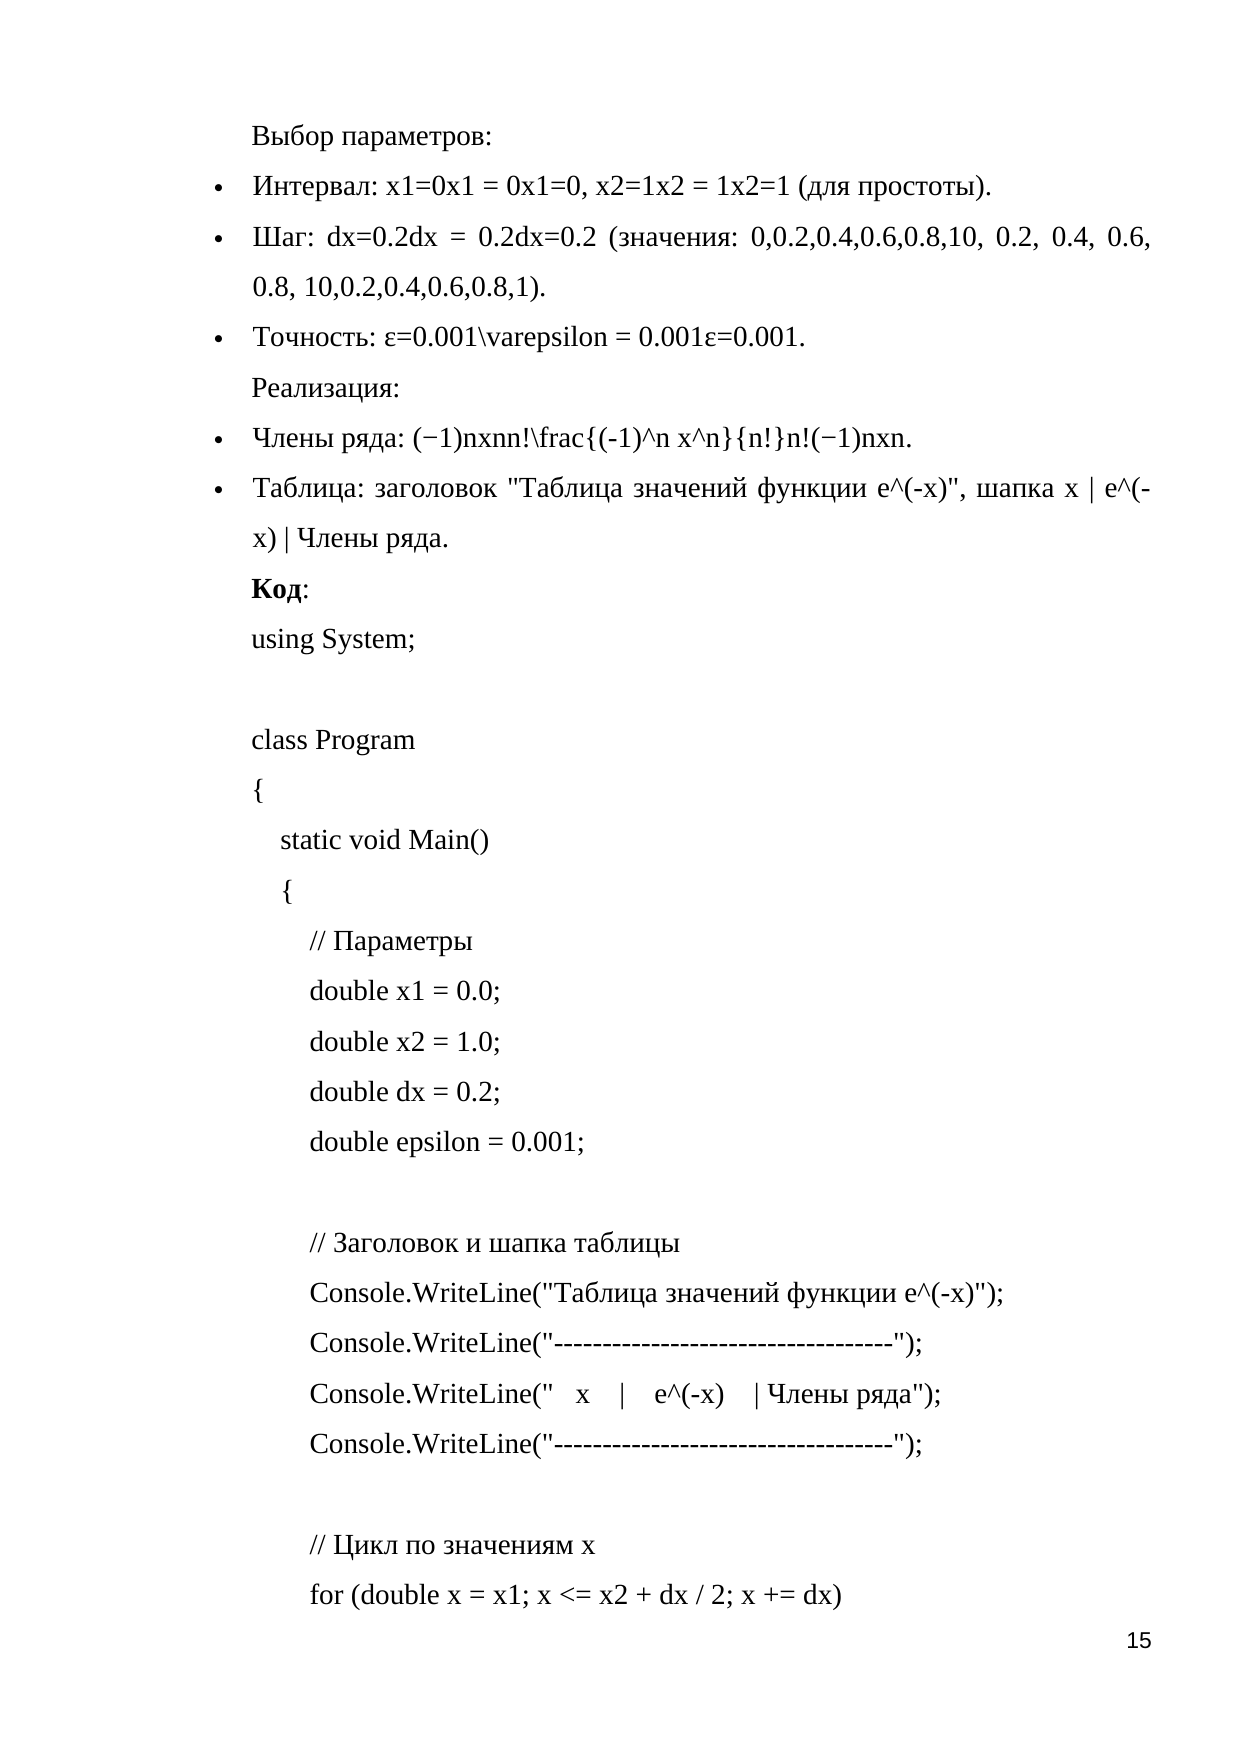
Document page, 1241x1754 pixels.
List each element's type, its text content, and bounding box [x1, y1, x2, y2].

text Console.WriteLine(" x | e^(-x) | Члены ряда"); [251, 1376, 1152, 1409]
text for (double x = x1; x <= x2 + dx / 2; x += dx) [251, 1577, 1152, 1611]
text { [251, 873, 1152, 906]
text { [251, 772, 1152, 806]
list Члены ряда: (−1)nxnn!\frac{(-1)^n x^n}{n!}n!(−1)nxn​. [215, 420, 1152, 453]
text Выбор параметров: [251, 118, 1152, 152]
text double x1 = 0.0; [251, 973, 1152, 1007]
text // Параметры [251, 923, 1152, 957]
text double x2 = 1.0; [251, 1024, 1152, 1057]
text static void Main() [251, 822, 1152, 856]
list Таблица: заголовок "Таблица значений функции e^(-x)", шапка x | e^(-x) | Члены ряда. [215, 470, 1152, 554]
text Console.WriteLine("-----------------------------------"); [251, 1426, 1152, 1460]
text // Цикл по значениям x [251, 1527, 1152, 1560]
text Console.WriteLine("-----------------------------------"); [251, 1326, 1152, 1359]
text double epsilon = 0.001; [251, 1124, 1152, 1158]
text // Заголовок и шапка таблицы [251, 1225, 1152, 1258]
text using System; [251, 621, 1152, 655]
list Точность: ε=0.001\varepsilon = 0.001ε=0.001. [215, 319, 1152, 353]
text Код: [251, 571, 1152, 604]
text Console.WriteLine("Таблица значений функции e^(-x)"); [251, 1275, 1152, 1309]
text Реализация: [251, 370, 1152, 403]
list Интервал: x1=0x1 = 0x1=0, x2=1x2 = 1x2=1 (для простоты). [215, 168, 1152, 202]
text class Program [251, 722, 1152, 755]
text double dx = 0.2; [251, 1074, 1152, 1108]
list Шаг: dx=0.2dx = 0.2dx=0.2 (значения: 0,0.2,0.4,0.6,0.8,10, 0.2, 0.4, 0.6, 0.8, 10,0.2,0.4,0.6,0.8,1). [215, 219, 1152, 303]
